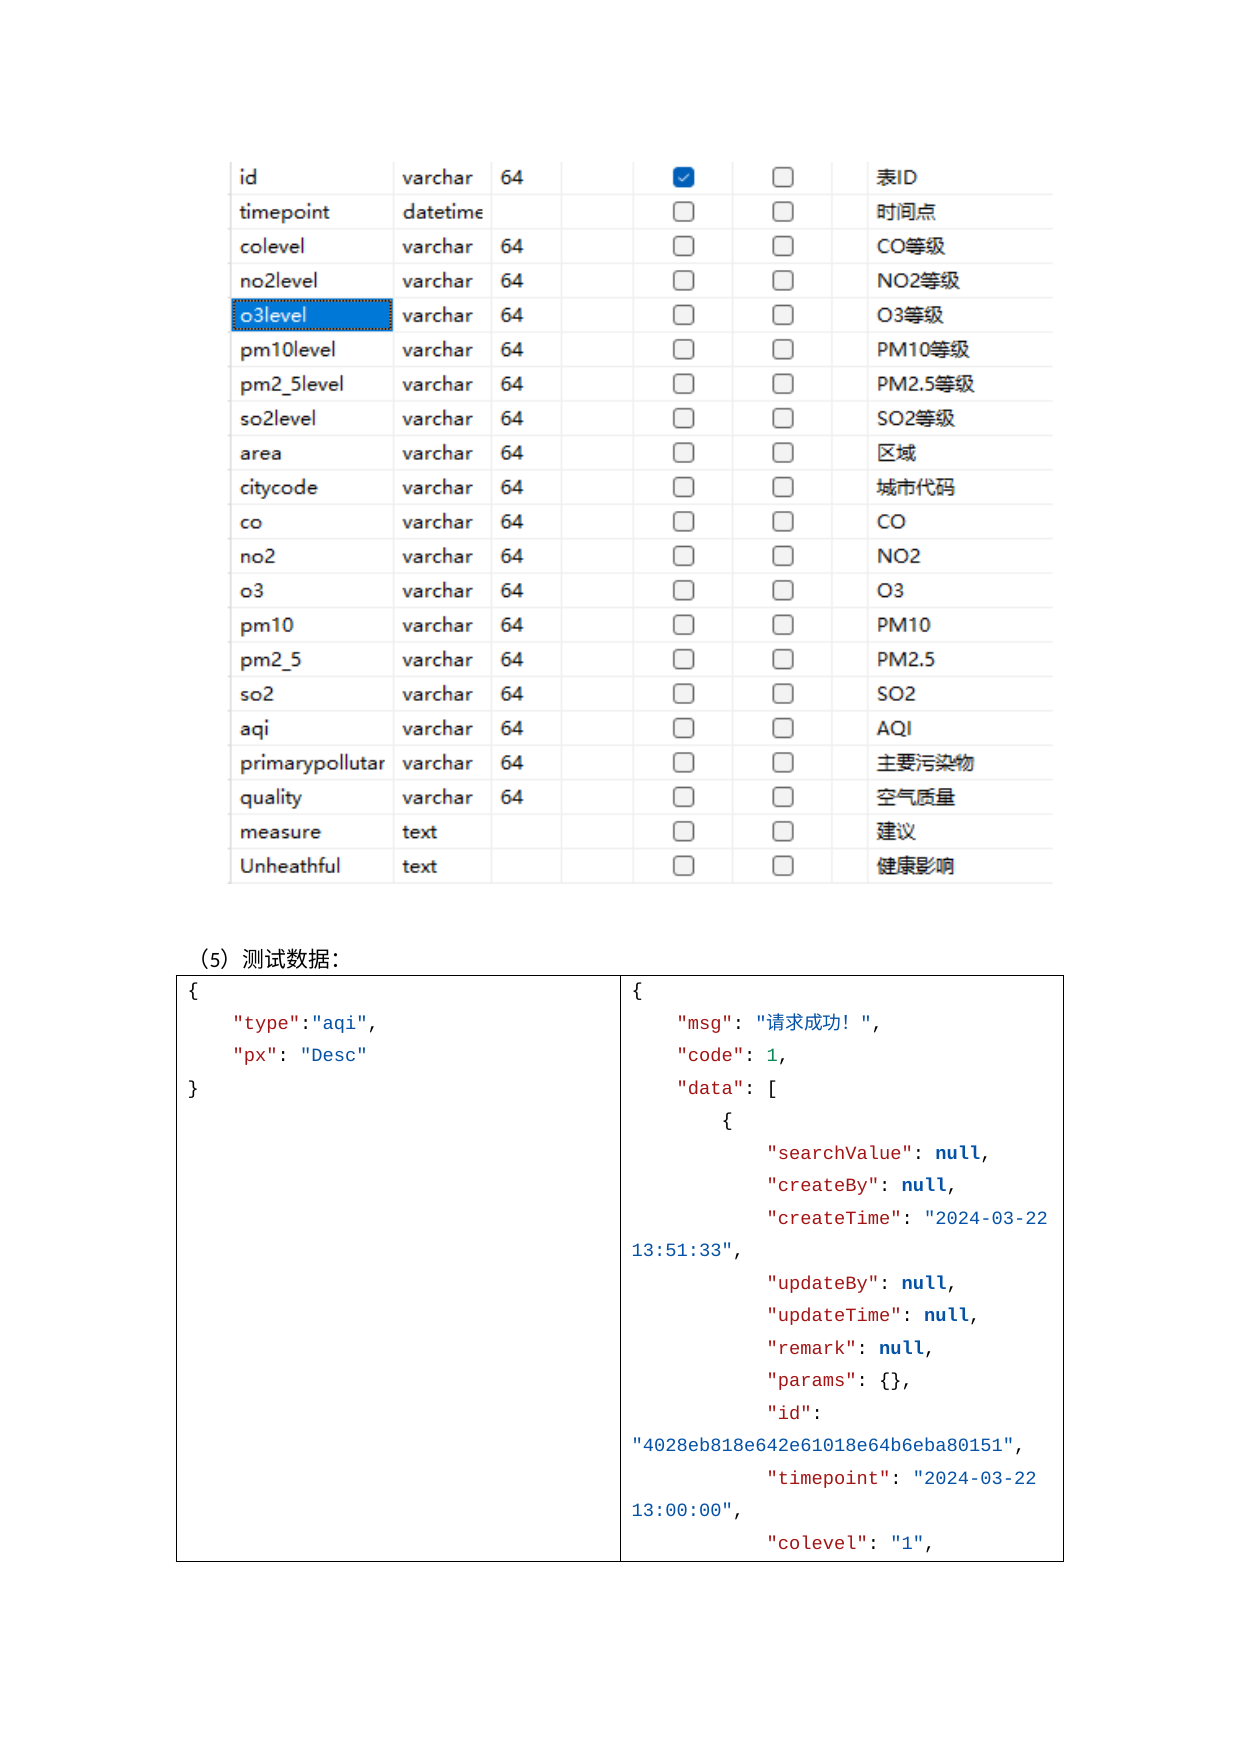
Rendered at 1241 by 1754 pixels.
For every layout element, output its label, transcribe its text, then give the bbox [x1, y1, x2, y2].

picture [227, 162, 1053, 884]
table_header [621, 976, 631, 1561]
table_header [177, 976, 620, 1561]
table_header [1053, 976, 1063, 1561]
list 测试数据： [187, 942, 1053, 974]
